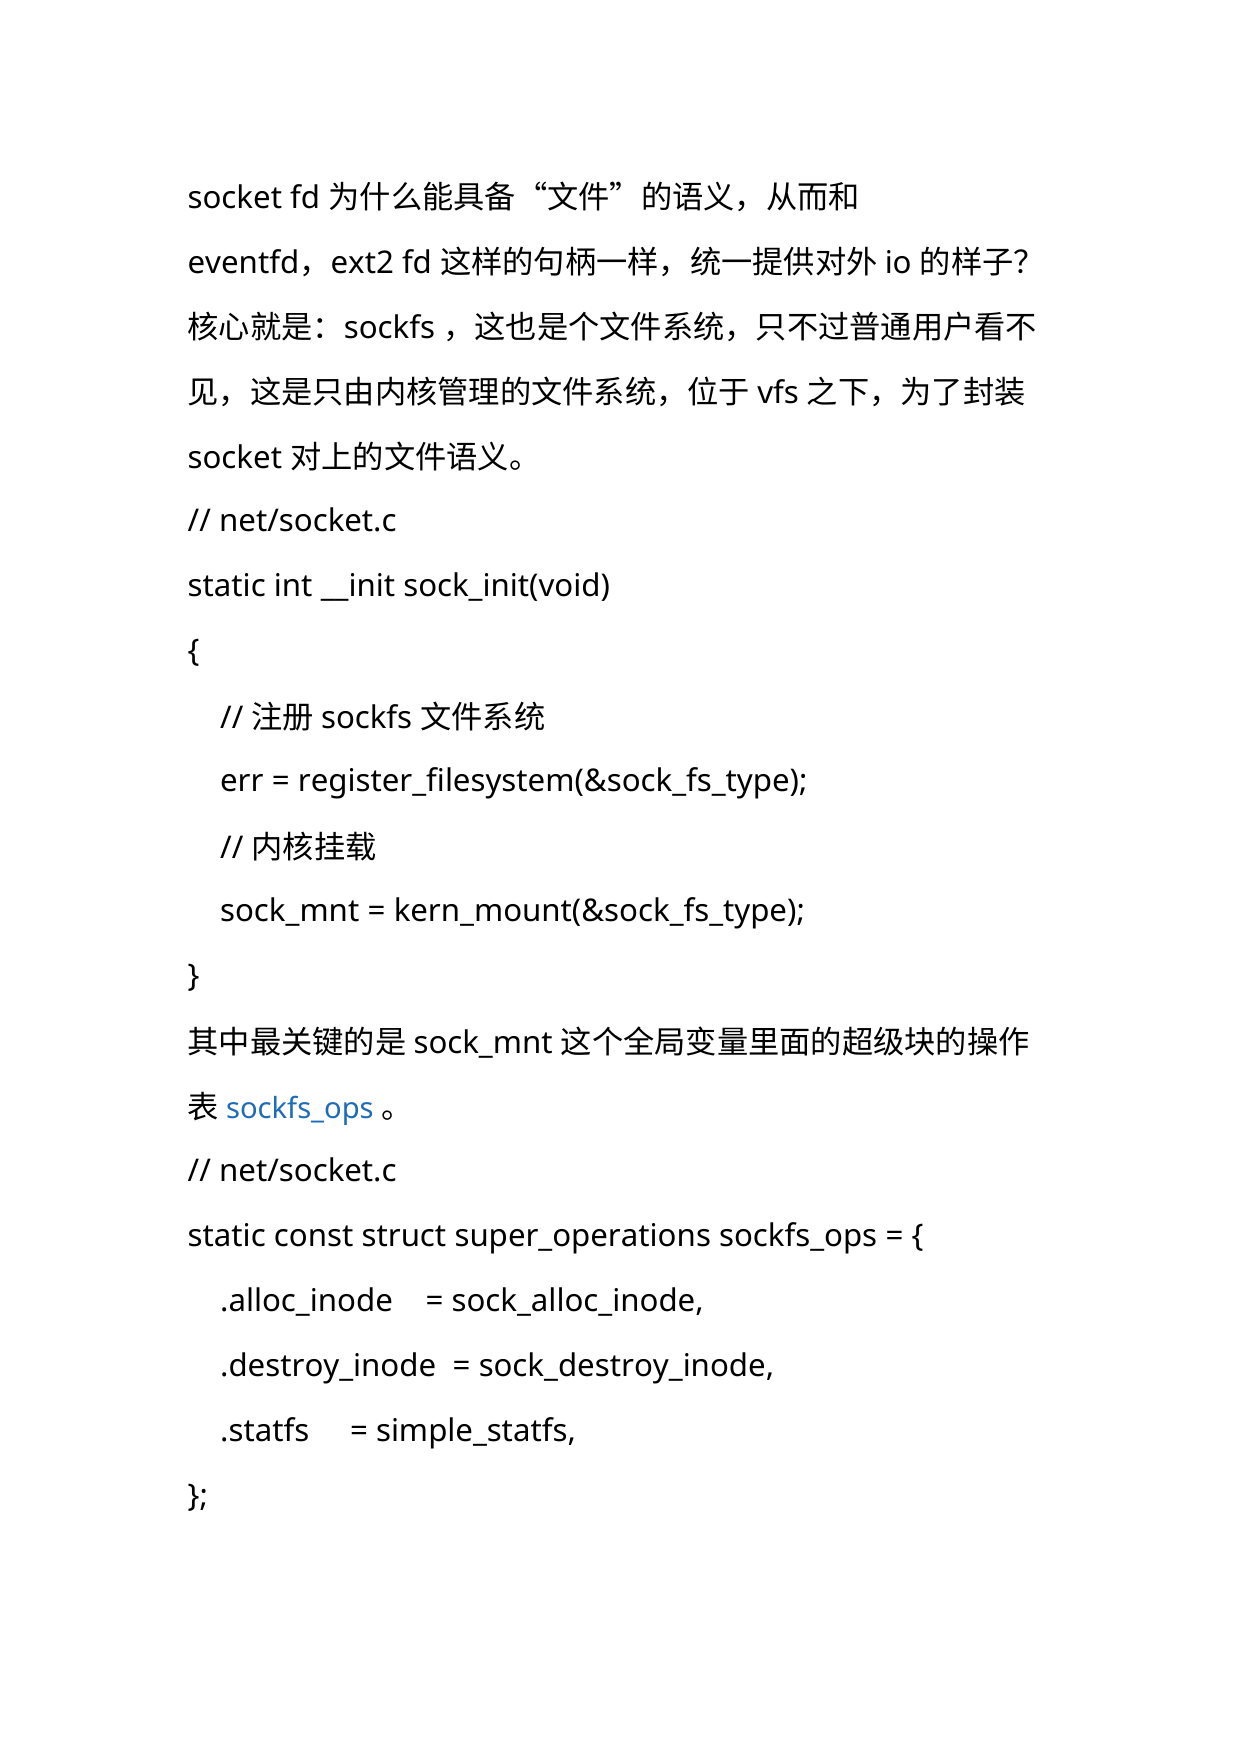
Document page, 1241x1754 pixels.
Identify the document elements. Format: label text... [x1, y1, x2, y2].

text // net/socket.c static int __init sock_init(void) { // 注册 sockfs 文件系统 err = register_filesystem(&sock_fs_type); // 内核挂载 sock_mnt = kern_mount(&sock_fs_type); } [187, 487, 1053, 1007]
text // net/socket.c static const struct super_operations sockfs_ops = { .alloc_inode = sock_alloc_inode, .destroy_inode = sock_destroy_inode, .statfs = simple_statfs, }; [187, 1137, 1053, 1527]
text 核心就是：sockfs ，这也是个文件系统，只不过普通用户看不见，这是只由内核管理的文件系统，位于 vfs 之下，为了封装 socket 对上的文件语义。 [187, 292, 1053, 487]
text 其中最关键的是 sock_mnt 这个全局变量里面的超级块的操作表 sockfs_ops 。 [187, 1007, 1053, 1137]
text socket fd 为什么能具备“文件”的语义，从而和 eventfd，ext2 fd 这样的句柄一样，统一提供对外 io 的样子？ [187, 162, 1053, 292]
